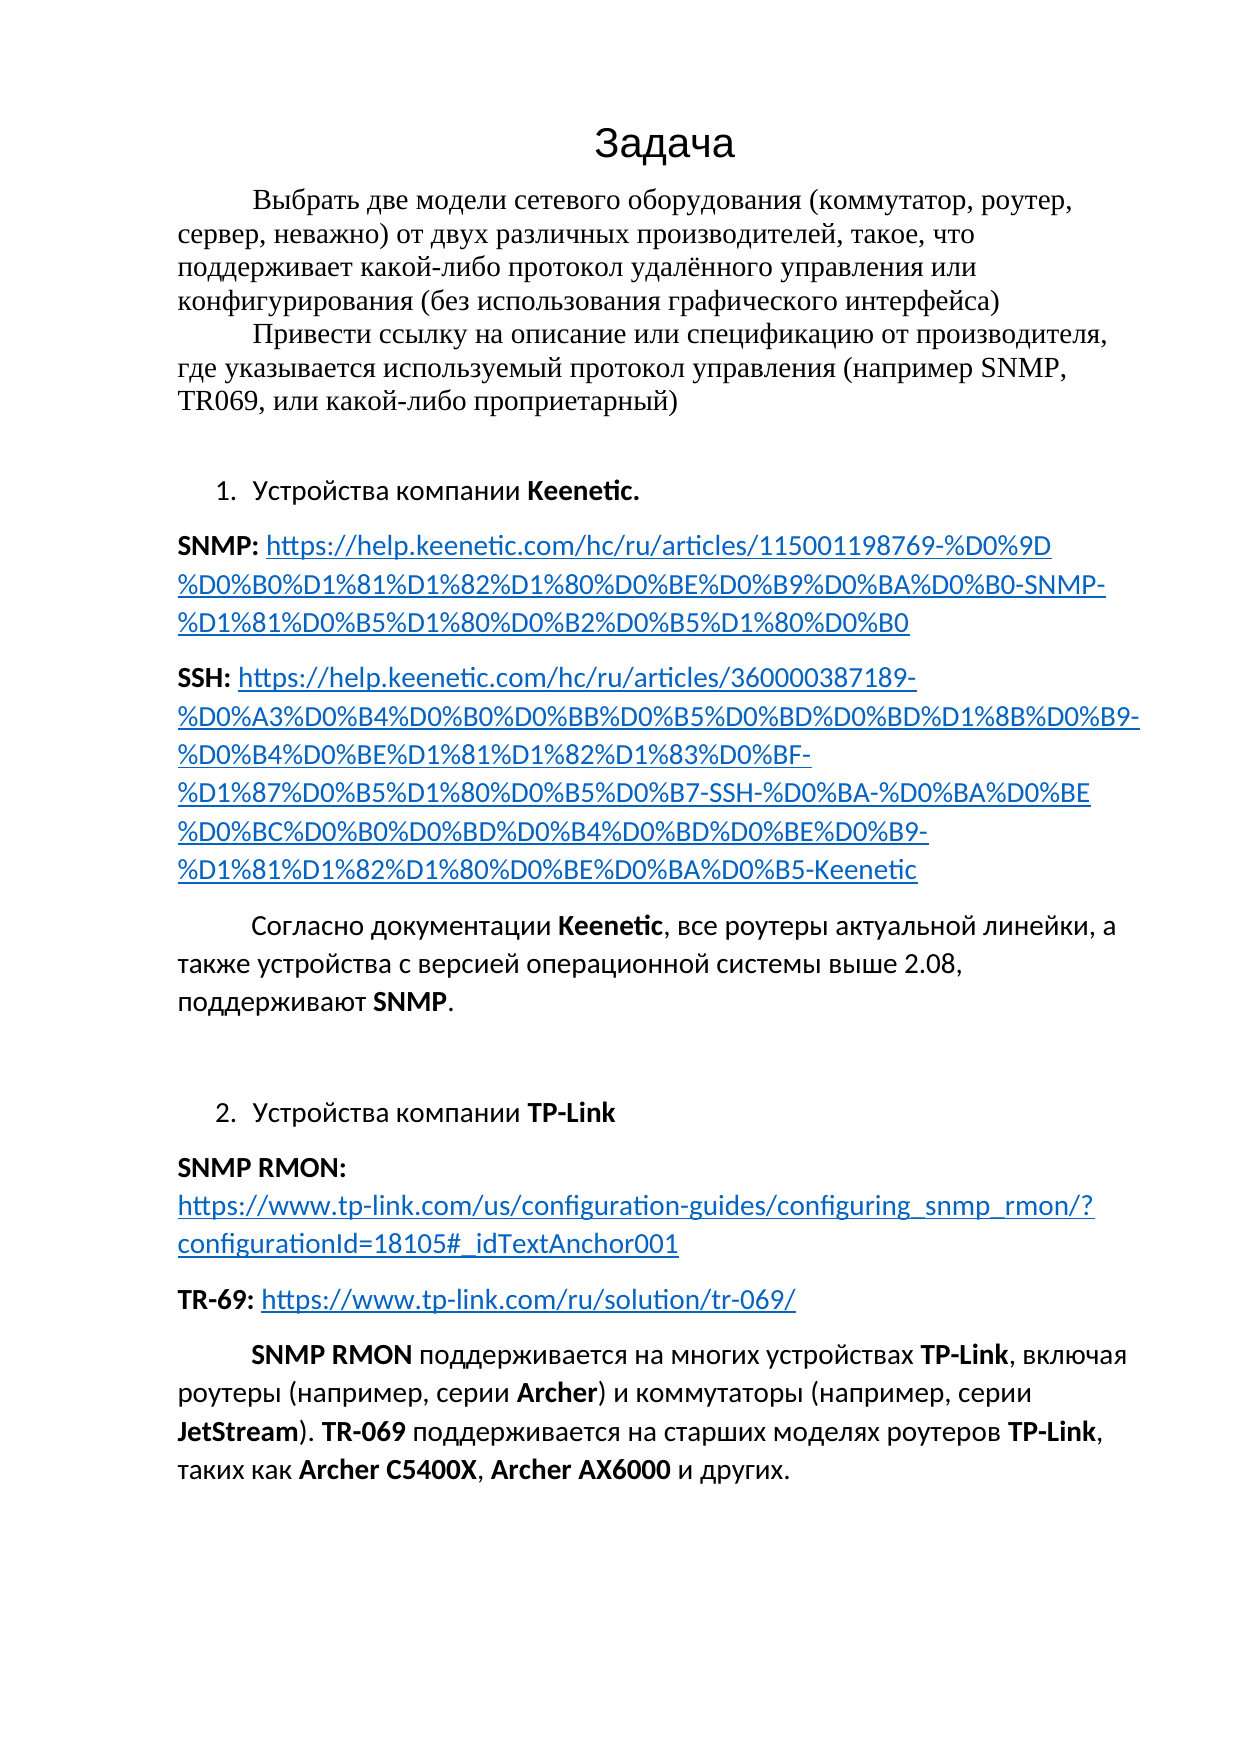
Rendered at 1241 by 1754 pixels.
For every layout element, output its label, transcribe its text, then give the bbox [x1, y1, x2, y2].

text SSH: https://help.keenetic.com/hc/ru/articles/360000387189-%D0%A3%D0%B4%D0%B0%D0%BB%D0%B5%D0%BD%D0%BD%D1%8B%D0%B9-%D0%B4%D0%BE%D1%81%D1%82%D1%83%D0%BF-%D1%87%D0%B5%D1%80%D0%B5%D0%B7-SSH-%D0%BA-%D0%BA%D0%BE%D0%BC%D0%B0%D0%BD%D0%B4%D0%BD%D0%BE%D0%B9-%D1%81%D1%82%D1%80%D0%BE%D0%BA%D0%B5-Keenetic [177, 659, 1152, 887]
text Выбрать две модели сетевого оборудования (коммутатор, роутер, сервер, неважно) от двух различных производителей, такое, что поддерживает какой-либо протокол удалённого управления или конфигурирования (без использования графического интерфейса) [177, 182, 1152, 316]
text TR-69: https://www.tp-link.com/ru/solution/tr-069/ [177, 1281, 1152, 1316]
text SNMP RMON: https://www.tp-link.com/us/configuration-guides/configuring_snmp_rmon/?configurationId=18105#_idTextAnchor001 [177, 1149, 1152, 1261]
text Согласно документации Keenetic, все роутеры актуальной линейки, а также устройства с версией операционной системы выше 2.08, поддерживают SNMP. [177, 907, 1152, 1019]
text SNMP RMON поддерживается на многих устройствах TP-Link, включая роутеры (например, серии Archer) и коммутаторы (например, серии JetStream). TR-069 поддерживается на старших моделях роутеров TP-Link, таких как Archer C5400X, Archer AX6000 и других. [177, 1336, 1152, 1487]
list Устройства компании Keenetic. [215, 472, 1152, 508]
list Устройства компании TP-Link [215, 1094, 1152, 1129]
text Привести ссылку на описание или спецификацию от производителя, где указывается используемый протокол управления (например SNMP, TR069, или какой-либо проприетарный) [177, 316, 1152, 417]
subtitle Задача [177, 118, 1152, 166]
text SNMP: https://help.keenetic.com/hc/ru/articles/115001198769-%D0%9D%D0%B0%D1%81%D1%82%D1%80%D0%BE%D0%B9%D0%BA%D0%B0-SNMP-%D1%81%D0%B5%D1%80%D0%B2%D0%B5%D1%80%D0%B0 [177, 527, 1152, 640]
